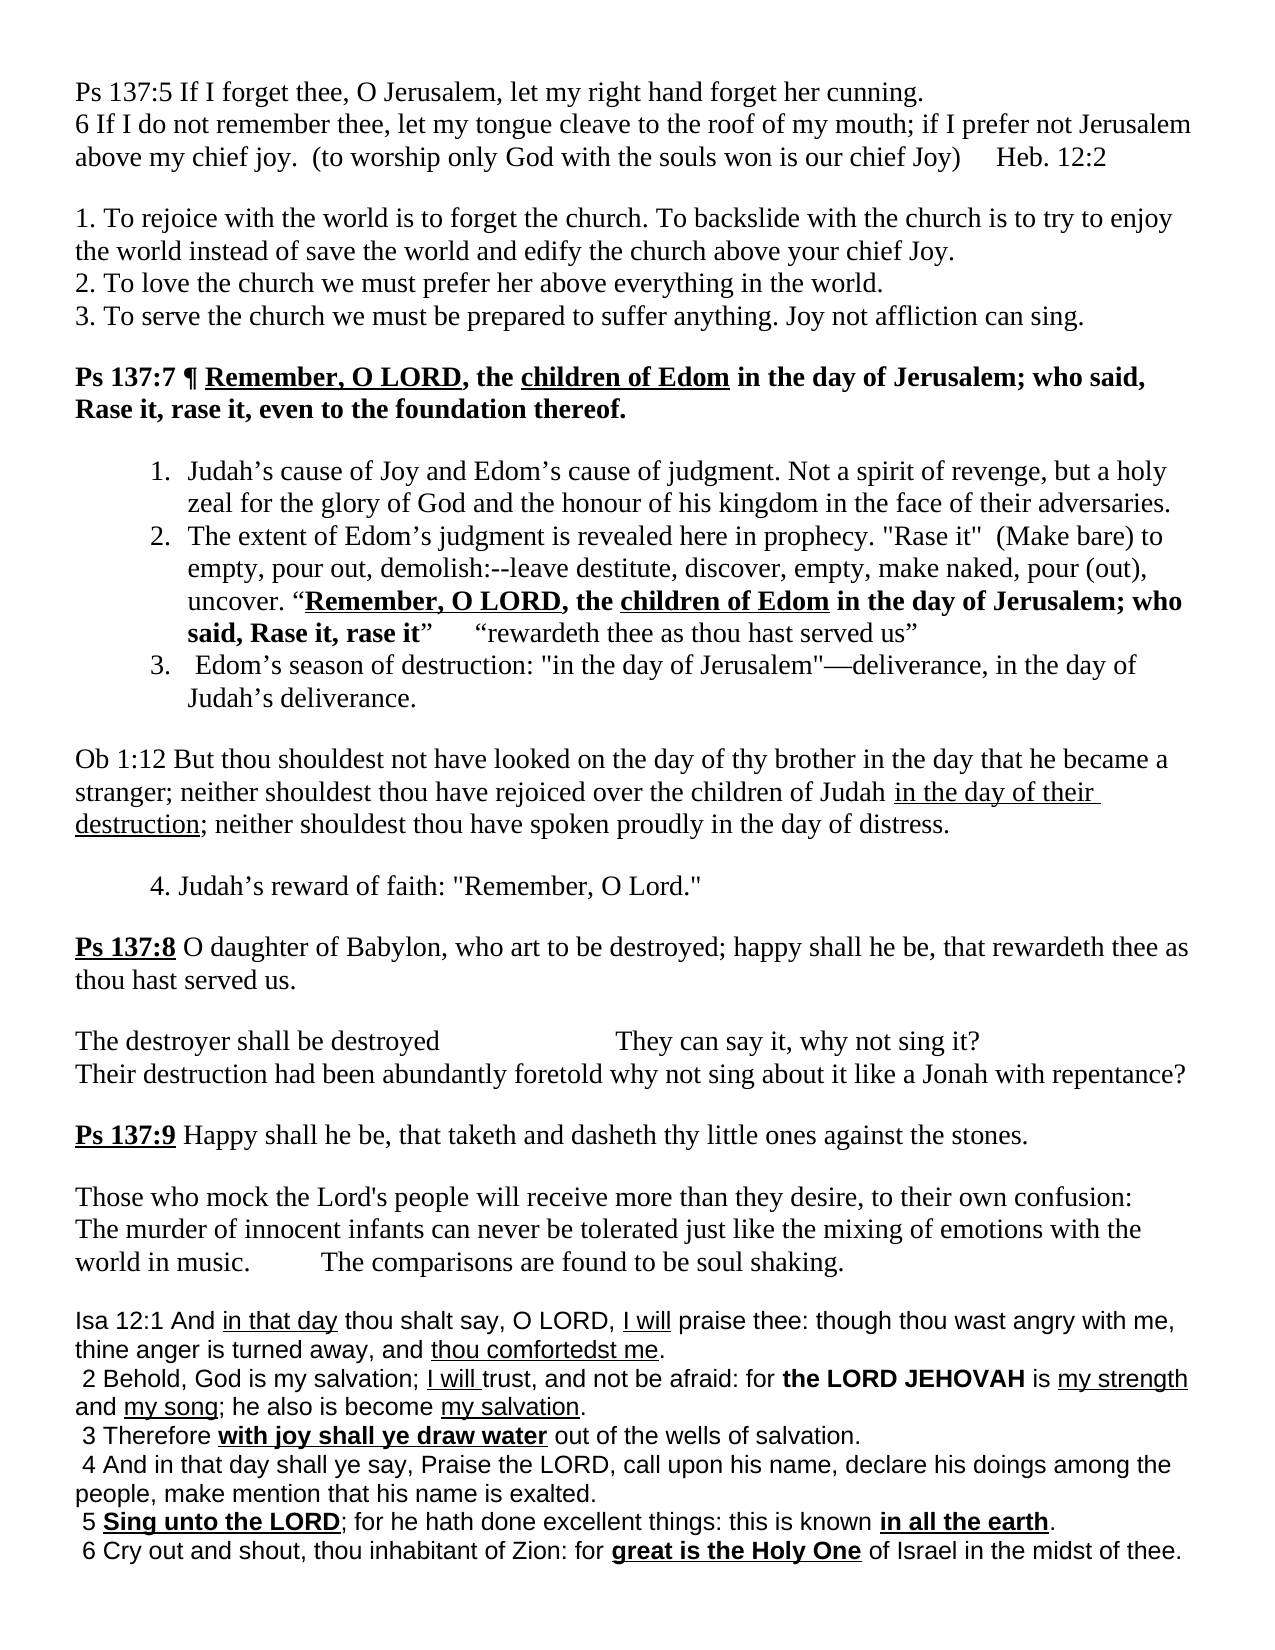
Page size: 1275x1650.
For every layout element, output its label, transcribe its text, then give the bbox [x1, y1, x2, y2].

text Ps 137:7 ¶ Remember, O LORD, the children of Edom in the day of Jerusalem; who said, Rase it, rase it, even to the foundation thereof. [75, 360, 1200, 425]
text 3 Therefore with joy shall ye draw water out of the wells of salvation. [75, 1421, 1200, 1450]
text Ob 1:12 But thou shouldest not have looked on the day of thy brother in the day that he became a stranger; neither shouldest thou have rejoiced over the children of Judah in the day of their destruction; neither shouldest thou have spoken proudly in the day of distress. [75, 742, 1200, 839]
text Those who mock the Lord's people will receive more than they desire, to their own confusion: The murder of innocent infants can never be tolerated just like the mixing of emotions with the world in music. The comparisons are found to be soul shaking. [75, 1180, 1200, 1277]
text Ps 137:5 If I forget thee, O Jerusalem, let my right hand forget her cunning. 6 If I do not remember thee, let my tongue cleave to the roof of my mouth; if I prefer not Jerusalem above my chief joy. (to worship only God with the souls won is our chief Joy) Heb. 12:2 [75, 75, 1200, 172]
text 4. Judah’s reward of faith: "Remember, O Lord." [75, 869, 1200, 901]
text 2 Behold, God is my salvation; I will trust, and not be afraid: for the LORD JEHOVAH is my strength and my song; he also is become my salvation. [75, 1364, 1200, 1421]
text Ps 137:8 O daughter of Babylon, who art to be destroyed; happy shall he be, that rewardeth thee as thou hast served us. [75, 930, 1200, 995]
text 4 And in that day shall ye say, Praise the LORD, call upon his name, declare his doings among the people, make mention that his name is exalted. [75, 1450, 1200, 1507]
text The destroyer shall be destroyed They can say it, why not sing it? Their destruction had been abundantly foretold why not sing about it like a Jonah with repentance? [75, 1024, 1200, 1089]
text Ps 137:9 Happy shall he be, that taketh and dasheth thy little ones against the stones. [75, 1118, 1200, 1151]
text Isa 12:1 And in that day thou shalt say, O LORD, I will praise thee: though thou wast angry with me, thine anger is turned away, and thou comfortedst me. [75, 1306, 1200, 1364]
text 1. To rejoice with the world is to forget the church. To backslide with the church is to try to enjoy the world instead of save the world and edify the church above your chief Joy. 2. To love the church we must prefer her above everything in the world. 3. To serve the church we must be prepared to suffer anything. Joy not affliction can sing. [75, 201, 1200, 331]
list The extent of Edom’s judgment is revealed here in prophecy. "Rase it" (Make bare) to empty, pour out, demolish:--leave destitute, discover, empty, make naked, pour (out), uncover. “Remember, O LORD, the children of Edom in the day of Jerusalem; who said, Rase it, rase it” “rewardeth thee as thou hast served us” [150, 519, 1200, 648]
text 6 Cry out and shout, thou inhabitant of Zion: for great is the Holy One of Israel in the midst of thee. [75, 1536, 1200, 1565]
text 5 Sing unto the LORD; for he hath done excellent things: this is known in all the earth. [75, 1507, 1200, 1536]
list Judah’s cause of Joy and Edom’s cause of judgment. Not a spirit of revenge, but a holy zeal for the glory of God and the honour of his kingdom in the face of their adversaries. [150, 454, 1200, 519]
list Edom’s season of destruction: "in the day of Jerusalem"—deliverance, in the day of Judah’s deliverance. [150, 648, 1200, 713]
